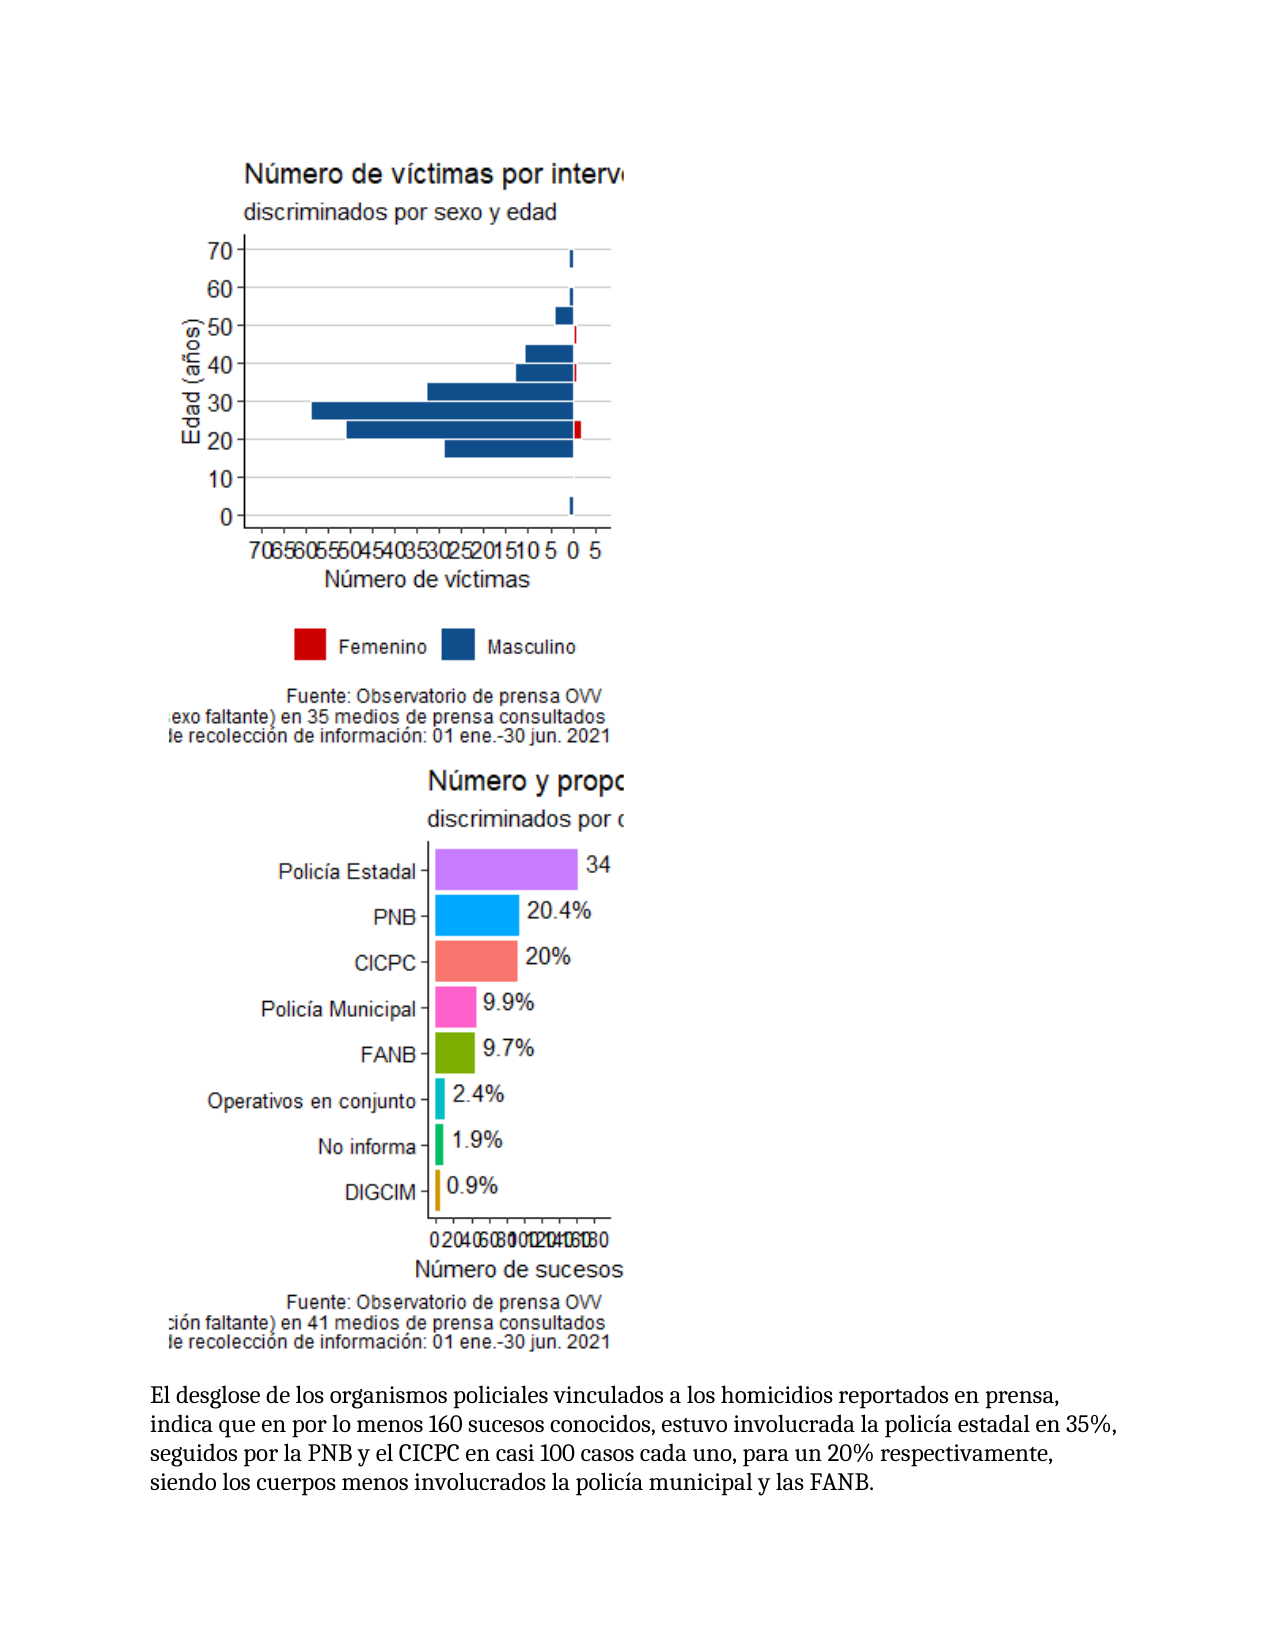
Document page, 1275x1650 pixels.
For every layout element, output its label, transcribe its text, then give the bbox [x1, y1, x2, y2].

picture [168, 150, 624, 1363]
